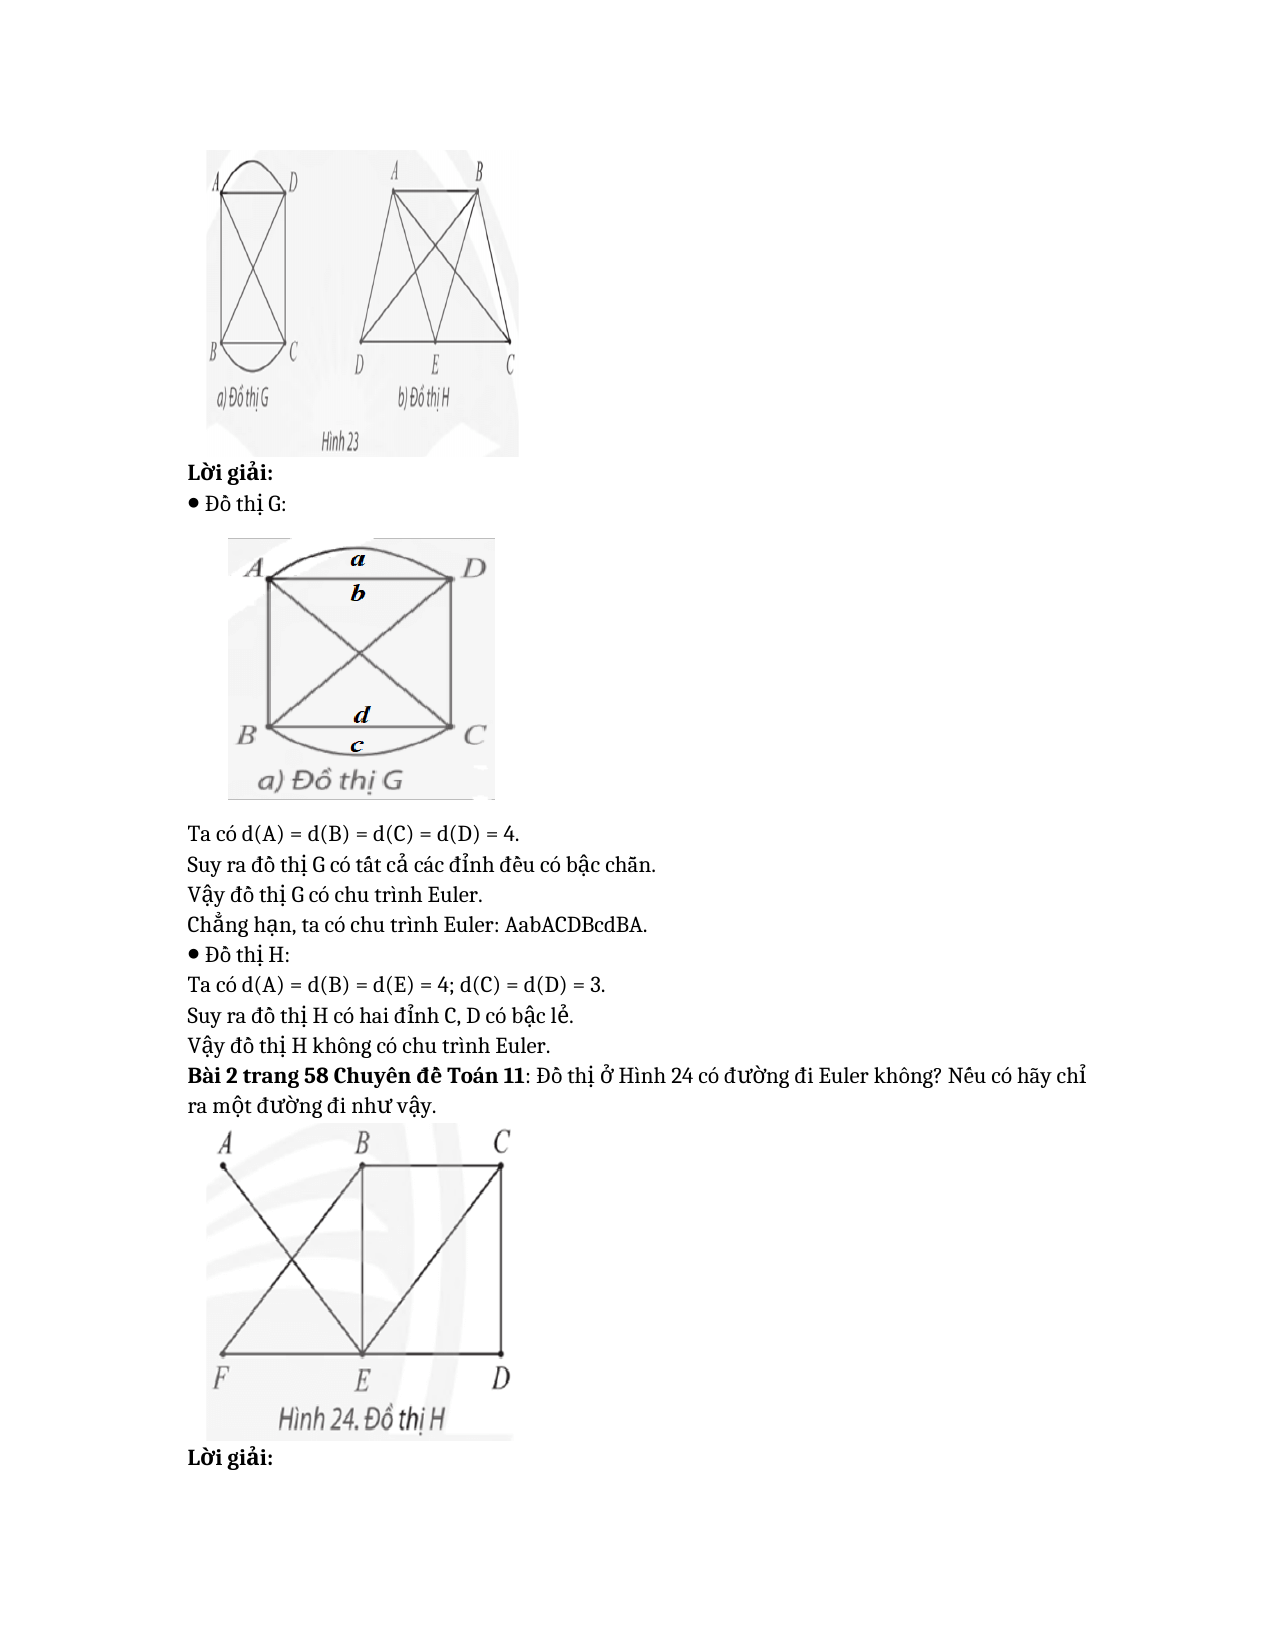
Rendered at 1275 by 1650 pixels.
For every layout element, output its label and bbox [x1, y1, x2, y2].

picture [206, 1123, 519, 1441]
picture [206, 150, 519, 457]
text [187, 150, 1087, 1471]
picture [206, 520, 519, 818]
